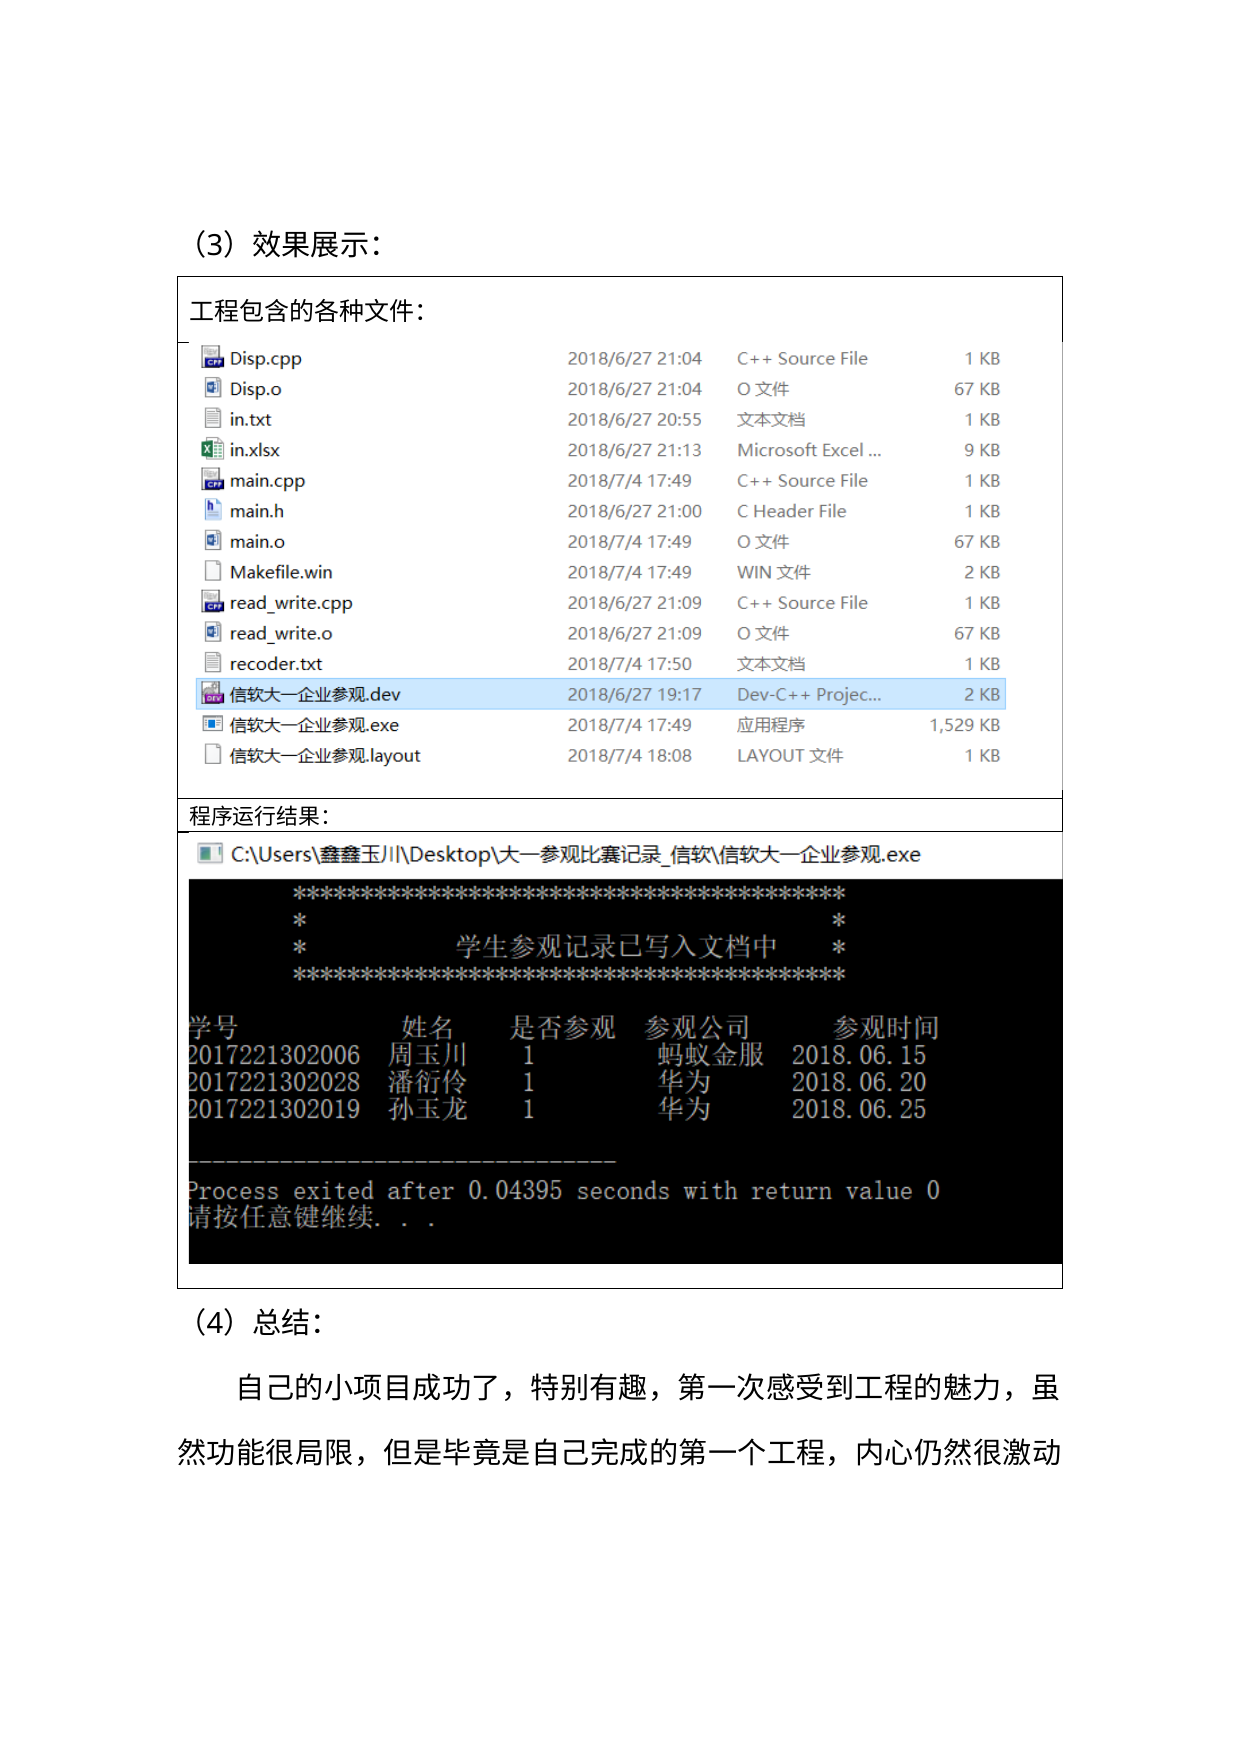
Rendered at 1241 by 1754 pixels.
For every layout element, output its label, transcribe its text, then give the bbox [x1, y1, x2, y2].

picture [188, 832, 1063, 1264]
picture [188, 342, 1063, 790]
text （3）效果展示： [177, 211, 1063, 276]
text （4）总结： [177, 1289, 1063, 1353]
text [177, 1353, 1063, 1483]
table_cell 程序运行结果： [178, 799, 1062, 831]
table_cell [178, 343, 1062, 798]
table_header 工程包含的各种文件： [178, 277, 1062, 342]
table_cell [178, 833, 1062, 1287]
